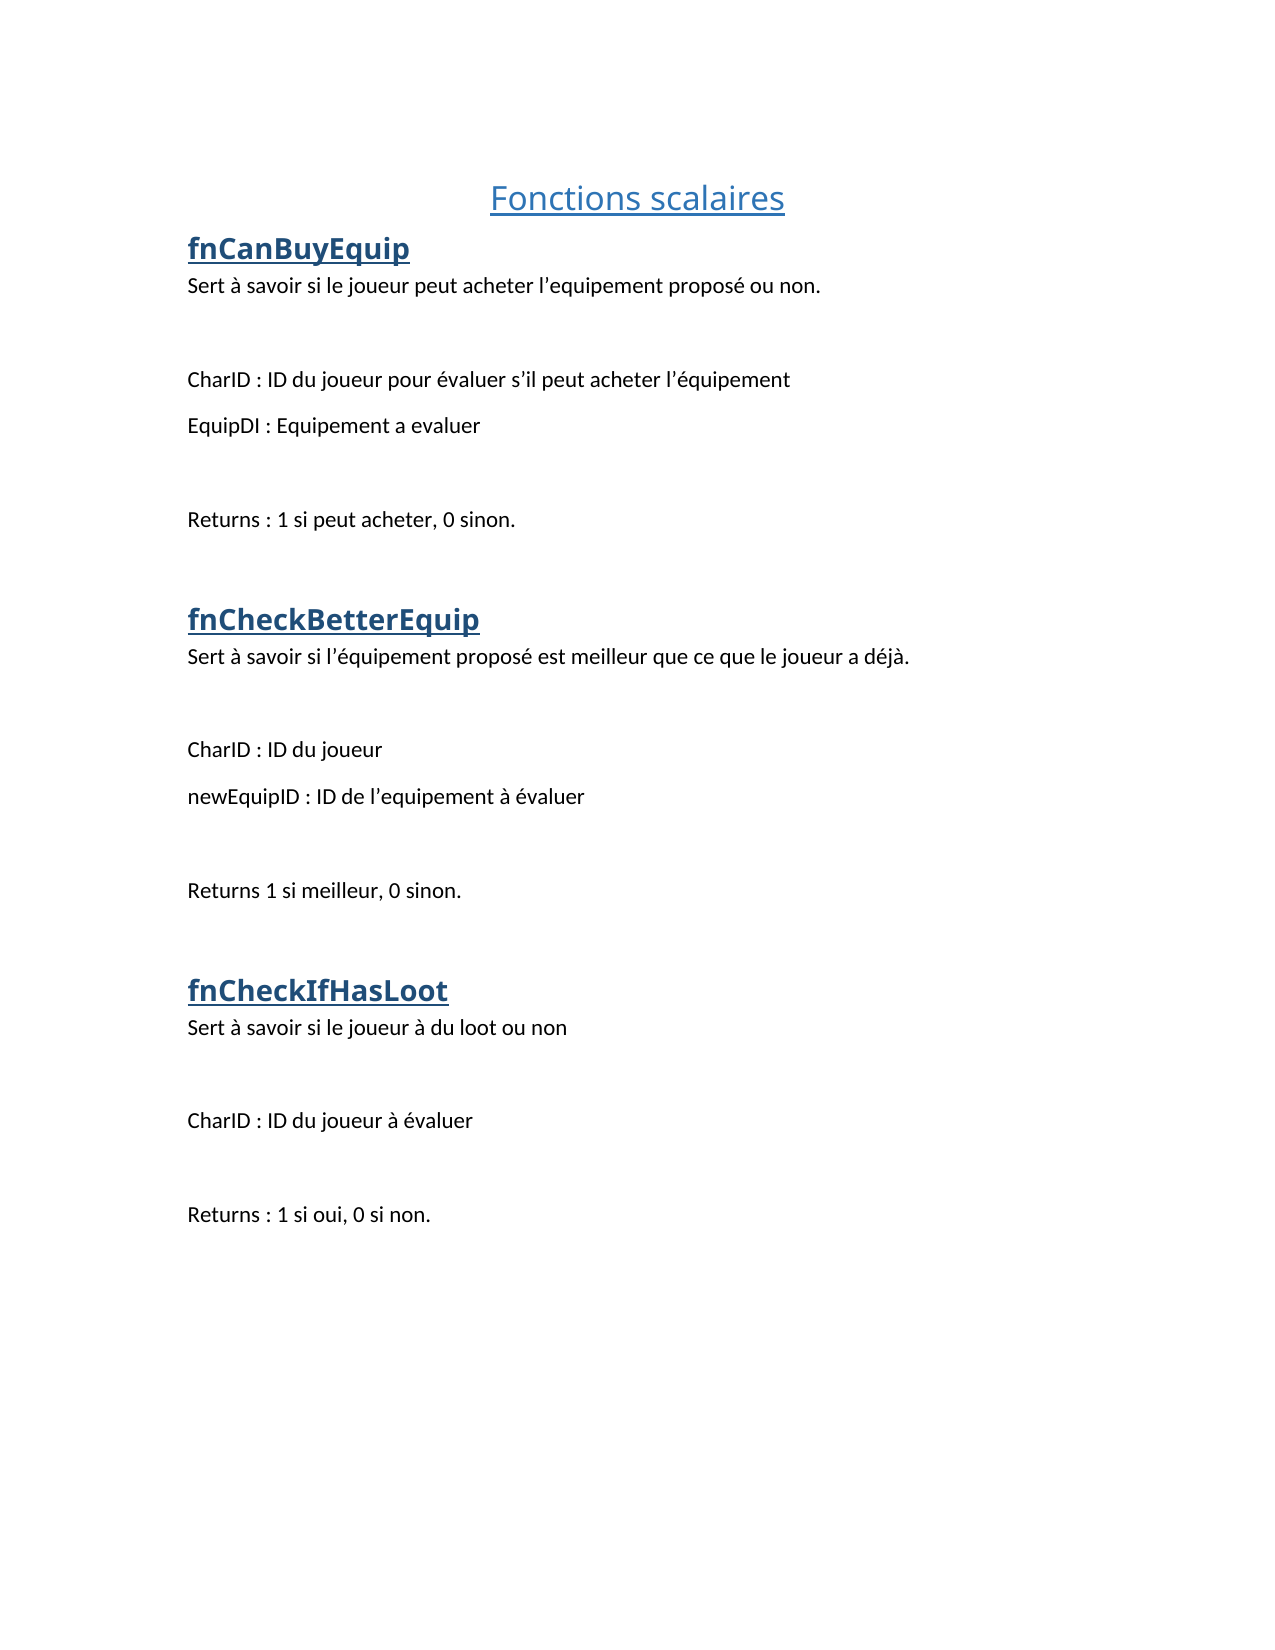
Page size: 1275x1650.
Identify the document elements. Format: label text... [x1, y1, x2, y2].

subtitle Fonctions scalaires [187, 175, 1087, 220]
text Sert à savoir si l’équipement proposé est meilleur que ce que le joueur a déjà. [187, 642, 1087, 670]
text CharID : ID du joueur à évaluer [187, 1107, 1087, 1134]
text Sert à savoir si le joueur peut acheter l’equipement proposé ou non. [187, 271, 1087, 299]
subtitle fnCheckIfHasLoot [187, 970, 1087, 1010]
text Returns : 1 si peut acheter, 0 sinon. [187, 505, 1087, 533]
text newEquipID : ID de l’equipement à évaluer [187, 782, 1087, 811]
text EquipDI : Equipement a evaluer [187, 412, 1087, 439]
text Returns 1 si meilleur, 0 sinon. [187, 876, 1087, 904]
text CharID : ID du joueur [187, 736, 1087, 764]
text Sert à savoir si le joueur à du loot ou non [187, 1013, 1087, 1041]
subtitle fnCheckBetterEquip [187, 599, 1087, 639]
subtitle fnCanBuyEquip [187, 228, 1087, 268]
text Returns : 1 si oui, 0 si non. [187, 1200, 1087, 1228]
text CharID : ID du joueur pour évaluer s’il peut acheter l’équipement [187, 365, 1087, 393]
